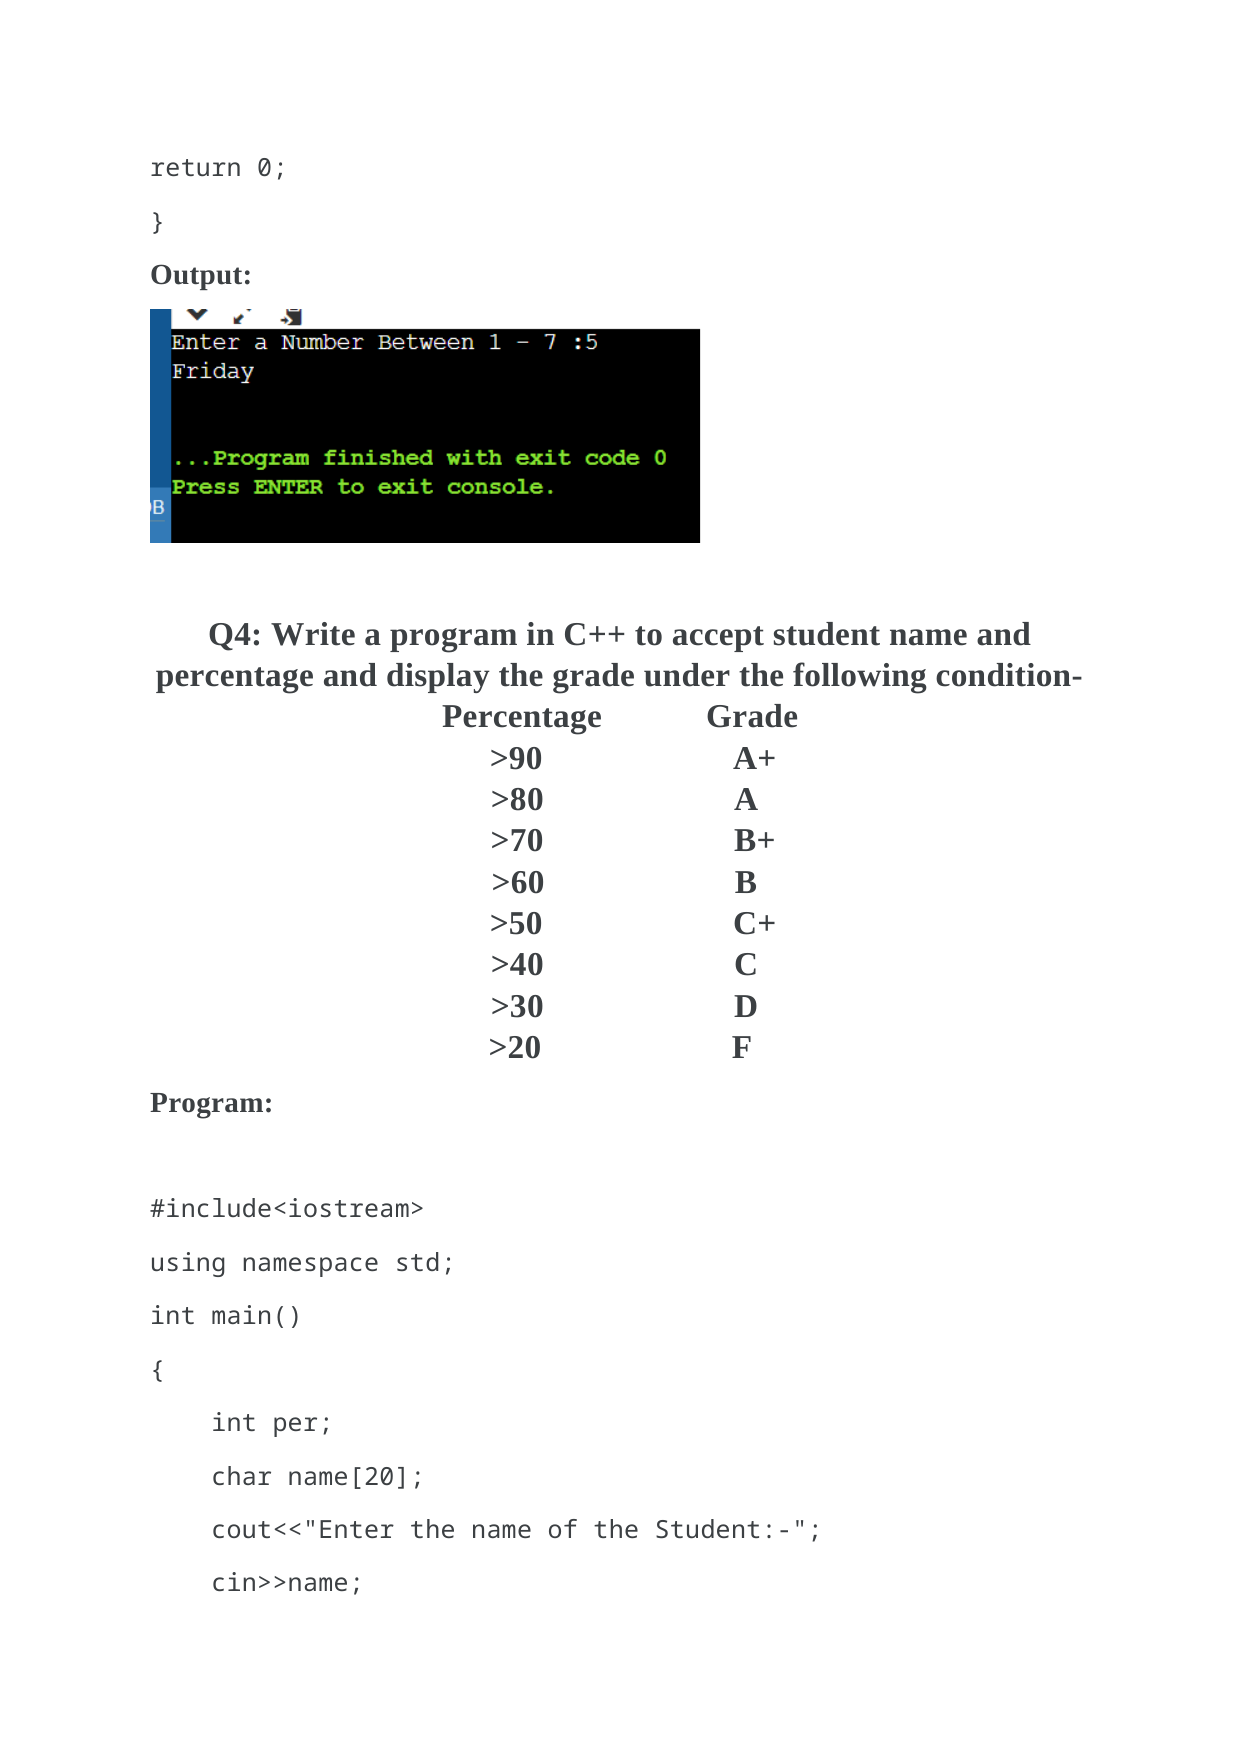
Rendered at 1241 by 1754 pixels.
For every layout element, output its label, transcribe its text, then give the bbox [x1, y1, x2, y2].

text int per; [150, 1405, 1090, 1439]
text Output: [150, 257, 1090, 290]
text cout<<"Enter the name of the Student:-"; [150, 1512, 1090, 1546]
text } [150, 203, 1090, 237]
text cin>>name; [150, 1565, 1090, 1599]
text return 0; [150, 150, 1090, 184]
text using namespace std; [150, 1244, 1090, 1278]
text char name[20]; [150, 1458, 1090, 1492]
picture [150, 309, 700, 543]
text Q4: Write a program in C++ to accept student name and percentage and display the grade under the following condition- Percentage Grade >90 A+ >80 A >70 B+ >60 B >50 C+ >40 C >30 D >20 F [150, 614, 1090, 1066]
text Program: [150, 1085, 1090, 1119]
text int main() [150, 1298, 1090, 1332]
text { [150, 1351, 1090, 1385]
text #include<iostream> [150, 1191, 1090, 1225]
